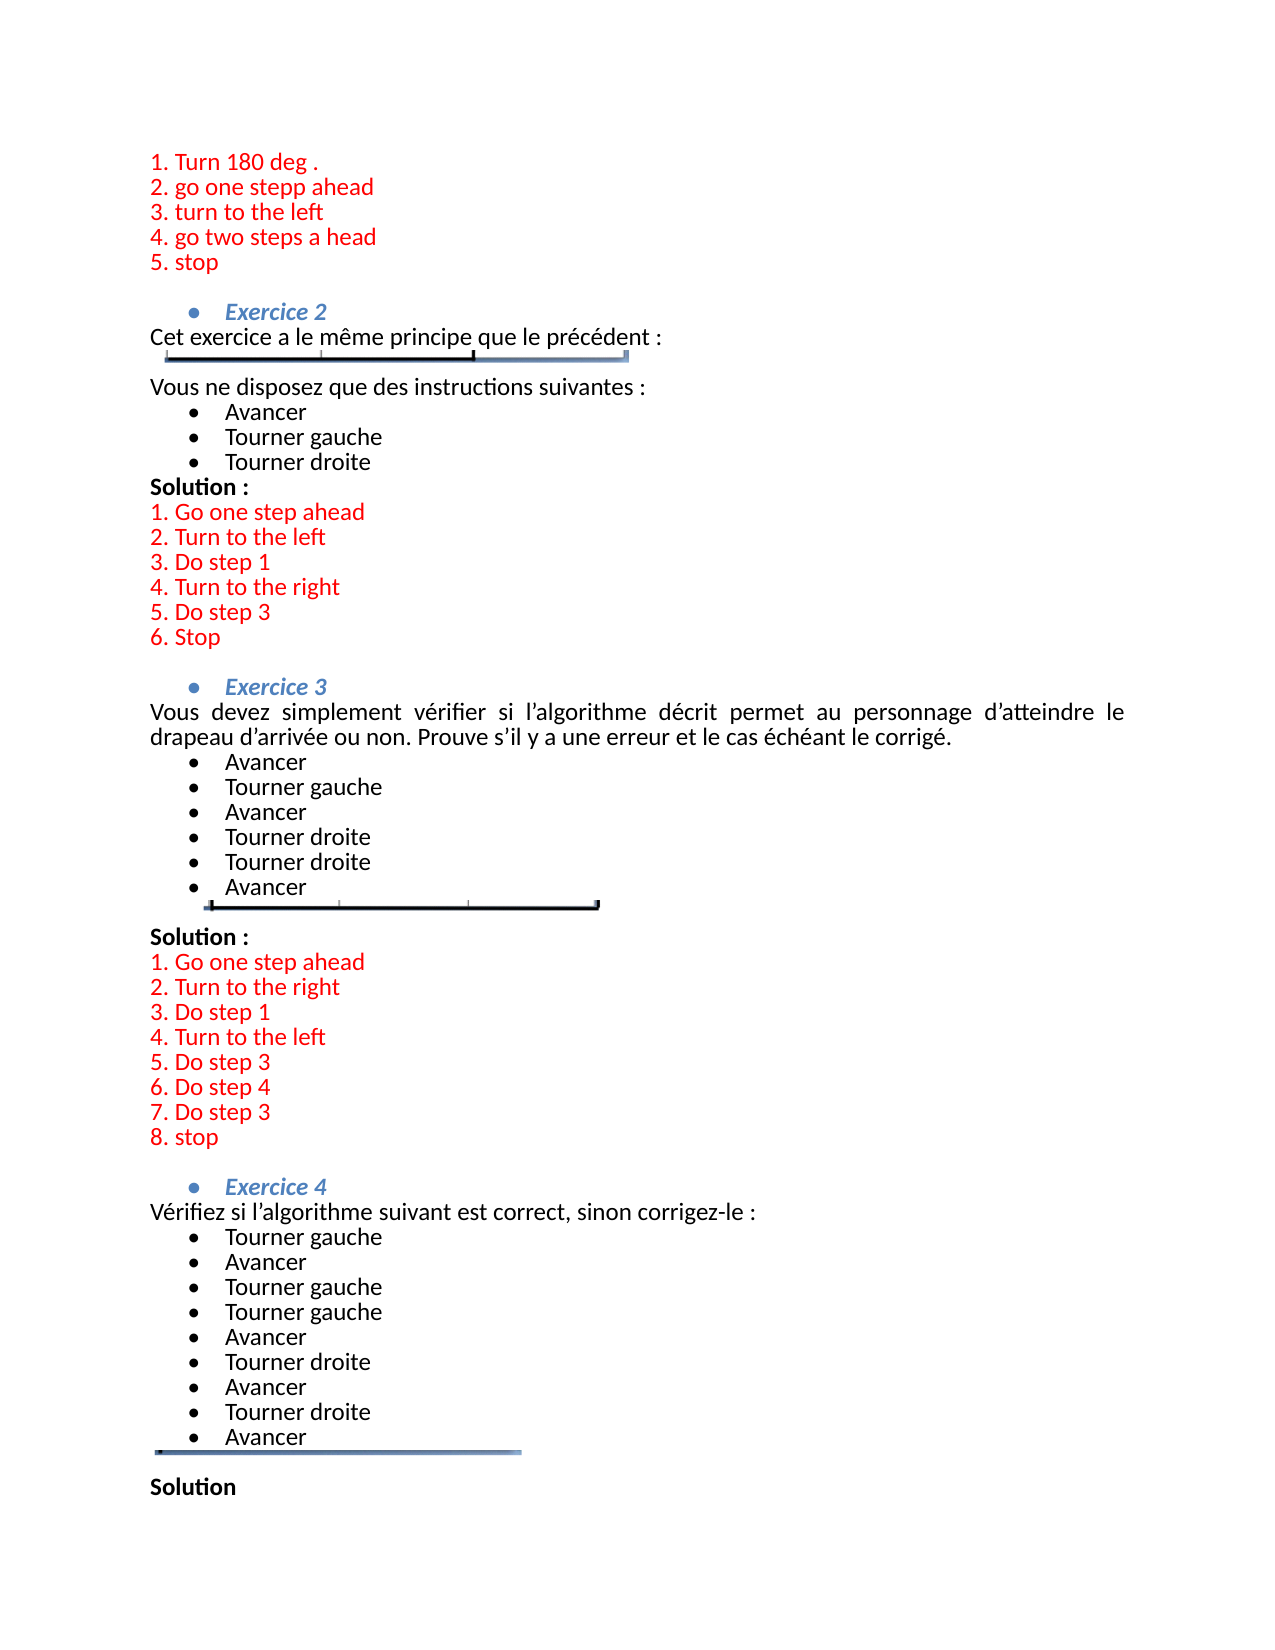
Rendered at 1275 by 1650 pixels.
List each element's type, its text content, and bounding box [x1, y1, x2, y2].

text Solution : [150, 475, 1125, 500]
text 2. Turn to the left [150, 525, 1125, 550]
list Avancer [187, 400, 1125, 425]
list Avancer [187, 800, 1125, 825]
text 1. Go one step ahead [150, 500, 1125, 525]
list Avancer [187, 750, 1125, 775]
list Tourner gauche [187, 1300, 1125, 1325]
text 4. Turn to the right [150, 575, 1125, 600]
text 7. Do step 3 [150, 1100, 1125, 1125]
text Vérifiez si l’algorithme suivant est correct, sinon corrigez-le : [150, 1200, 1125, 1225]
list Tourner gauche [187, 775, 1125, 800]
text 3. turn to the left [150, 200, 1125, 225]
text 2. Turn to the right [150, 975, 1125, 1000]
list Avancer [187, 1250, 1125, 1275]
list Avancer [187, 875, 1125, 900]
text 5. Do step 3 [150, 600, 1125, 625]
text 5. Do step 3 [150, 1050, 1125, 1075]
text 5. stop [150, 250, 1125, 275]
list Tourner droite [187, 1400, 1125, 1425]
text Solution : [150, 925, 1125, 950]
text 6. Stop [150, 625, 1125, 650]
text 2. go one stepp ahead [150, 175, 1125, 200]
list Exercice 4 [187, 1175, 1125, 1200]
text Vous devez simplement vérifier si l’algorithme décrit permet au personnage d’atteindre le drapeau d’arrivée ou non. Prouve s’il y a une erreur et le cas échéant le corrigé. [150, 700, 1125, 750]
list Avancer [187, 1325, 1125, 1350]
list Tourner gauche [187, 425, 1125, 450]
text 4. Turn to the left [150, 1025, 1125, 1050]
list Tourner droite [187, 450, 1125, 475]
text 6. Do step 4 [150, 1075, 1125, 1100]
list Tourner droite [187, 825, 1125, 850]
text Cet exercice a le même principe que le précédent : [150, 325, 1125, 350]
text Vous ne disposez que des instructions suivantes : [150, 375, 1125, 400]
list Exercice 3 [187, 675, 1125, 700]
list Avancer [187, 1425, 1125, 1450]
list Exercice 2 [187, 300, 1125, 325]
text Solution [150, 1475, 1125, 1500]
text 1. Turn 180 deg . [150, 150, 1125, 175]
list Tourner droite [187, 850, 1125, 875]
text 4. go two steps a head [150, 225, 1125, 250]
text 3. Do step 1 [150, 550, 1125, 575]
text 3. Do step 1 [150, 1000, 1125, 1025]
list Tourner gauche [187, 1225, 1125, 1250]
list Tourner gauche [187, 1275, 1125, 1300]
text 1. Go one step ahead [150, 950, 1125, 975]
text 8. stop [150, 1125, 1125, 1150]
list Tourner droite [187, 1350, 1125, 1375]
list Avancer [187, 1375, 1125, 1400]
